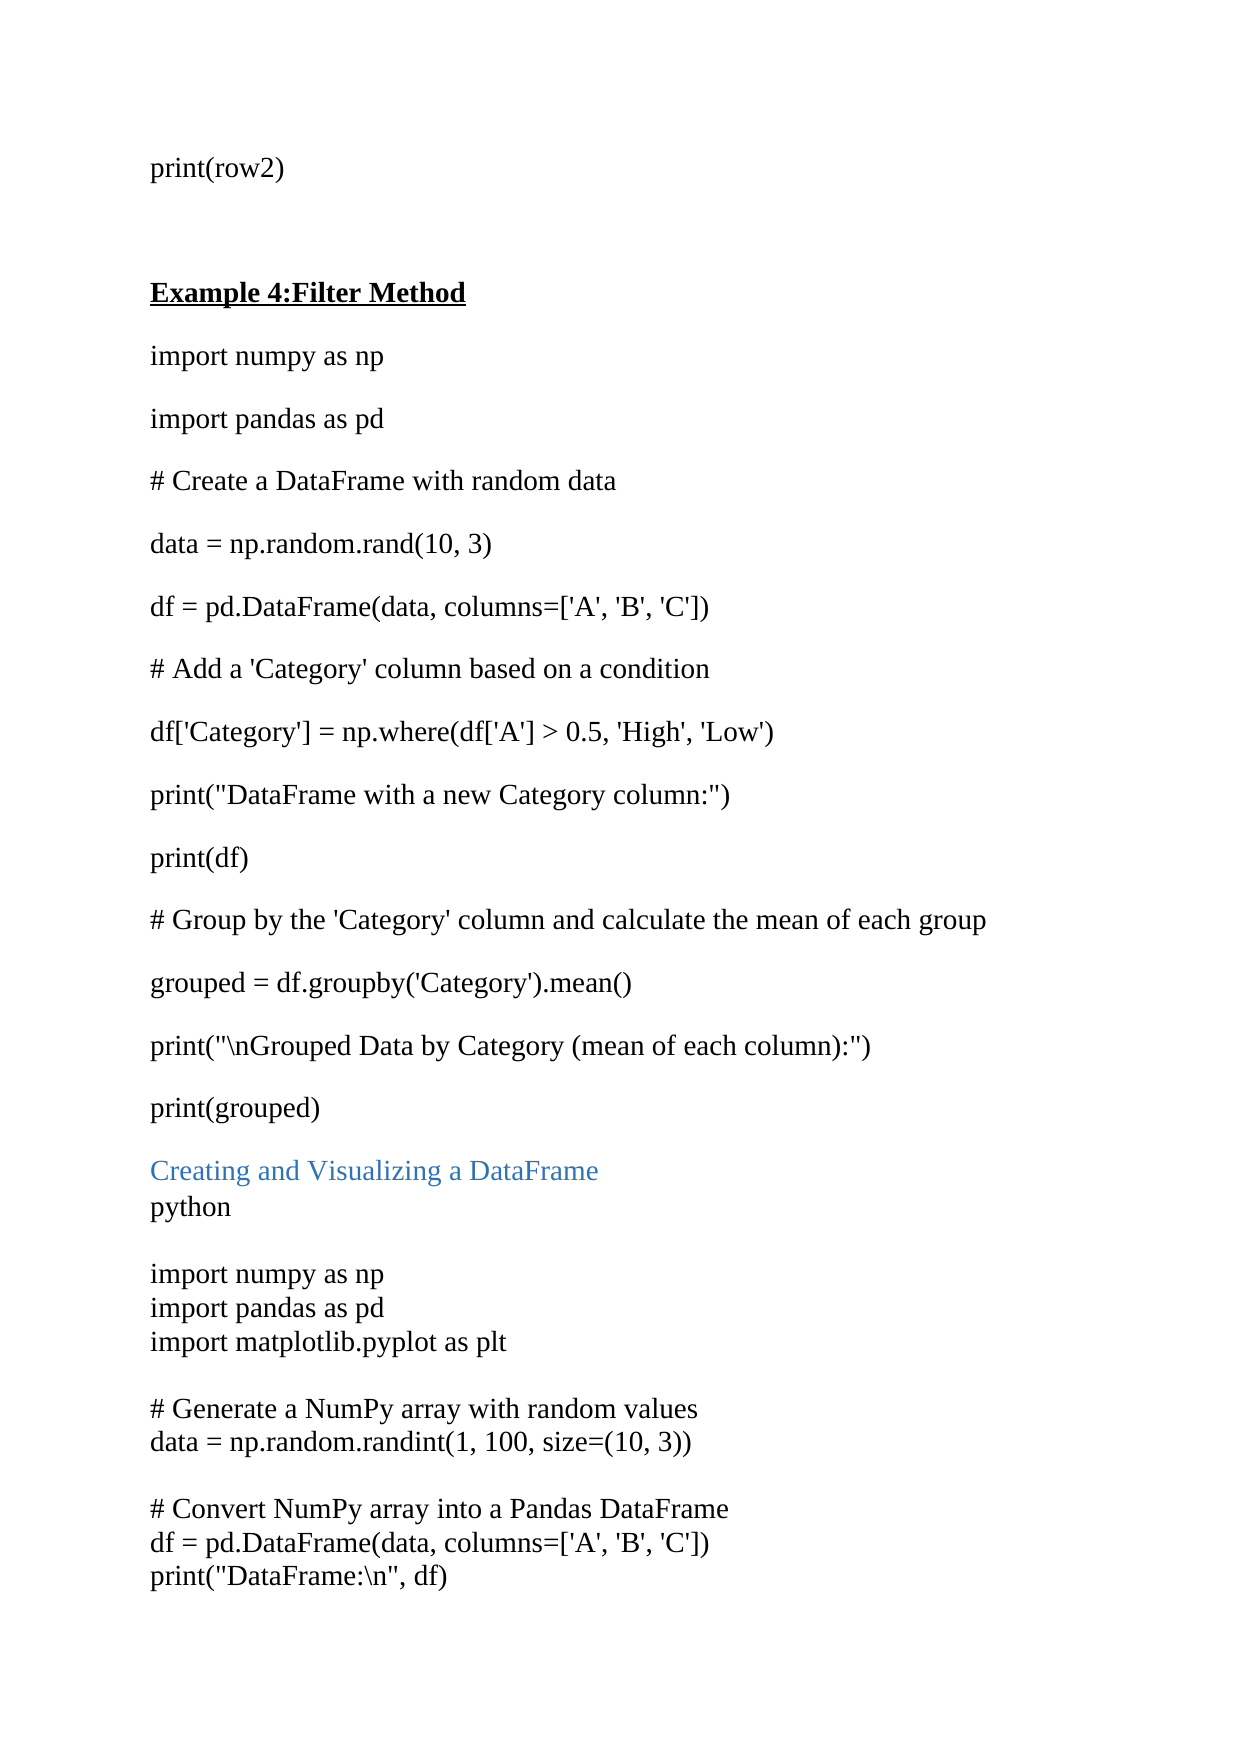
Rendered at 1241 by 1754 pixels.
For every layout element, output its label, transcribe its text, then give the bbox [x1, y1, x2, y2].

text python [150, 1189, 1090, 1223]
text print("DataFrame with a new Category column:") [150, 777, 1090, 811]
text import pandas as pd [150, 401, 1090, 434]
text import matplotlib.pyplot as plt [150, 1324, 1090, 1357]
text # Convert NumPy array into a Pandas DataFrame [150, 1491, 1090, 1525]
text print("DataFrame:\n", df) [150, 1558, 1090, 1592]
text print(grouped) [150, 1091, 1090, 1124]
text # Add a 'Category' column based on a condition [150, 652, 1090, 685]
text df['Category'] = np.where(df['A'] > 0.5, 'High', 'Low') [150, 714, 1090, 748]
text print(row2) [150, 150, 1090, 183]
subtitle Creating and Visualizing a DataFrame [150, 1153, 1090, 1187]
text data = np.random.rand(10, 3) [150, 526, 1090, 560]
text print(df) [150, 840, 1090, 873]
text import numpy as np [150, 1257, 1090, 1290]
text grouped = df.groupby('Category').mean() [150, 965, 1090, 999]
text print("\nGrouped Data by Category (mean of each column):") [150, 1028, 1090, 1061]
text # Generate a NumPy array with random values [150, 1391, 1090, 1424]
text # Group by the 'Category' column and calculate the mean of each group [150, 902, 1090, 936]
text import numpy as np [150, 338, 1090, 372]
text Example 4:Filter Method [150, 275, 1090, 309]
text import pandas as pd [150, 1290, 1090, 1324]
text # Create a DataFrame with random data [150, 463, 1090, 497]
text df = pd.DataFrame(data, columns=['A', 'B', 'C']) [150, 589, 1090, 622]
text df = pd.DataFrame(data, columns=['A', 'B', 'C']) [150, 1525, 1090, 1558]
text data = np.random.randint(1, 100, size=(10, 3)) [150, 1424, 1090, 1458]
